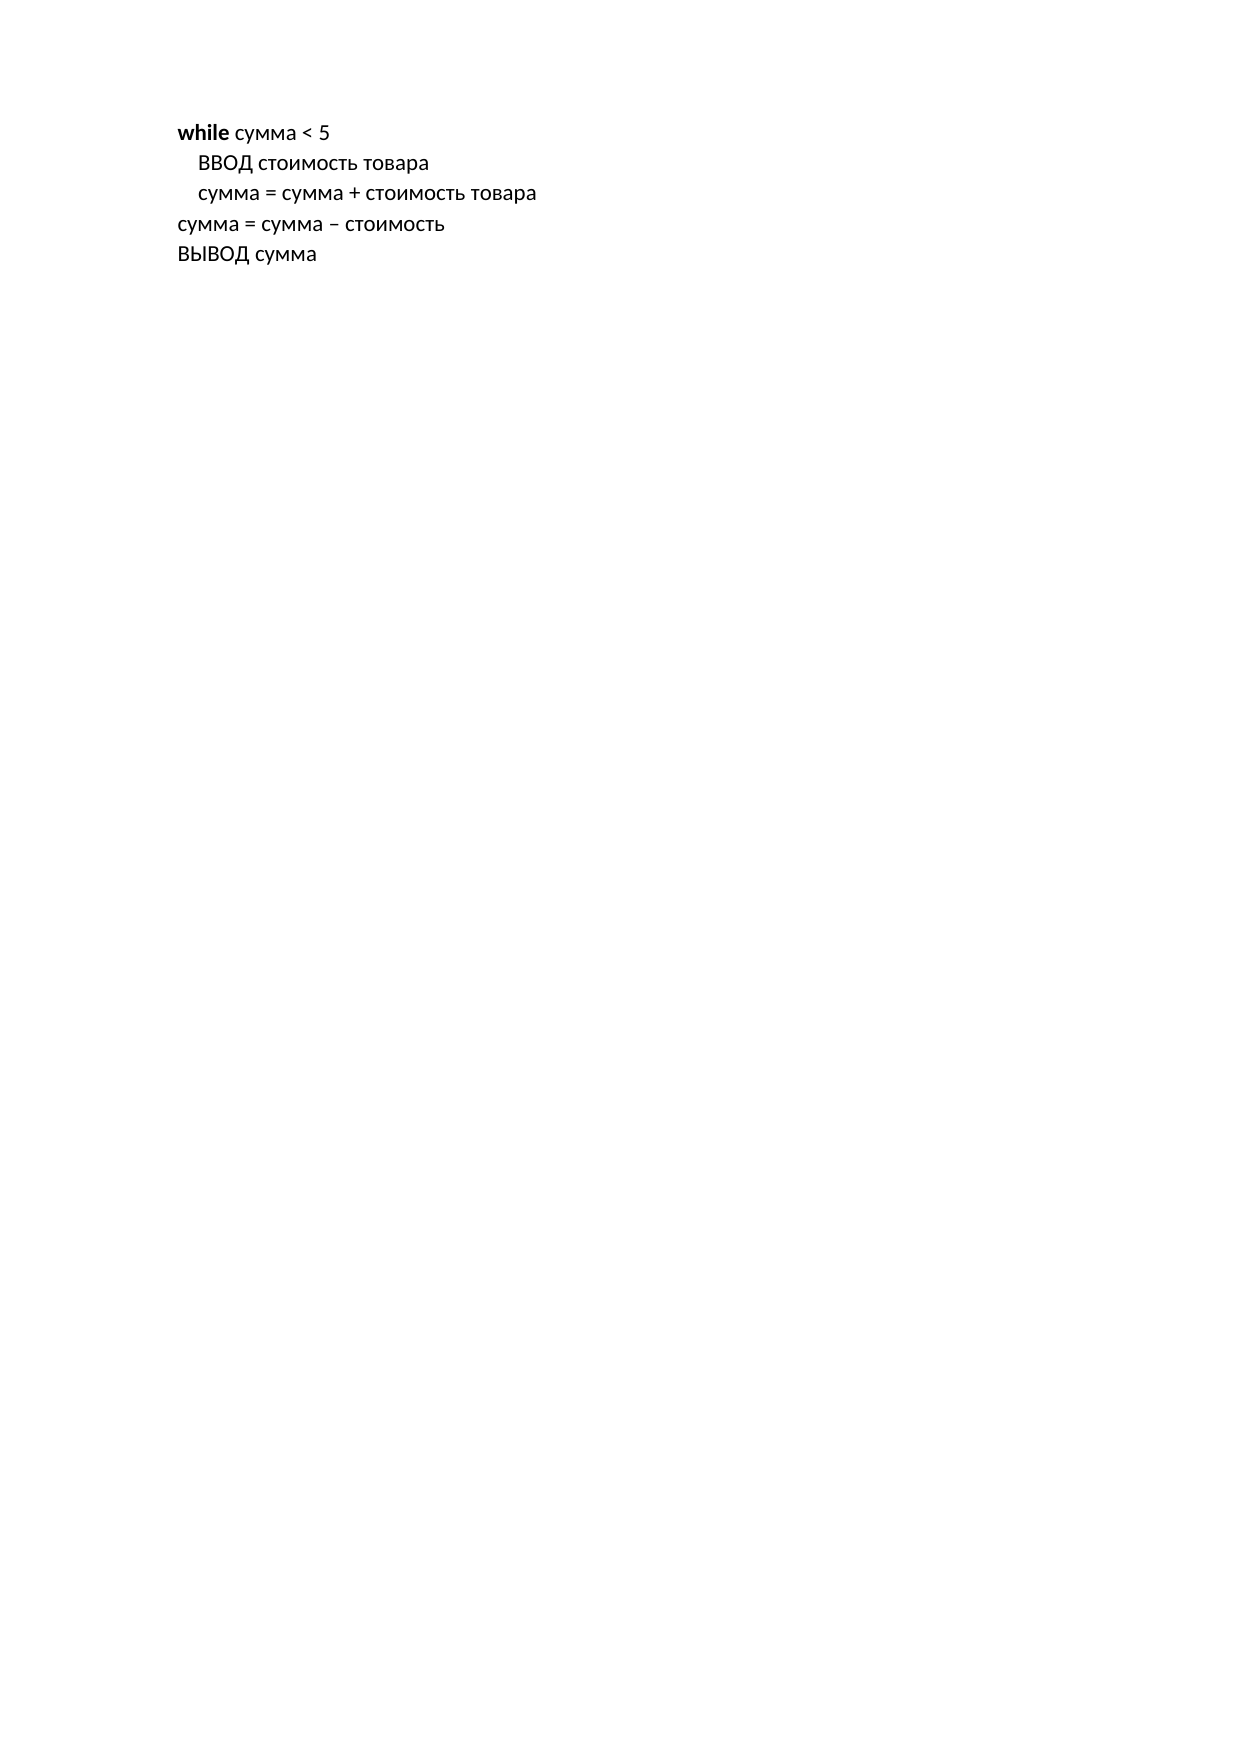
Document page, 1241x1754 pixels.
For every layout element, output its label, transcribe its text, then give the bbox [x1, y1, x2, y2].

text сумма = сумма – стоимость [177, 209, 1152, 237]
text ВВОД стоимость товара [177, 148, 1152, 176]
text while сумма < 5 [177, 118, 1152, 146]
text сумма = сумма + стоимость товара [177, 178, 1152, 207]
text ВЫВОД сумма [177, 239, 1152, 267]
